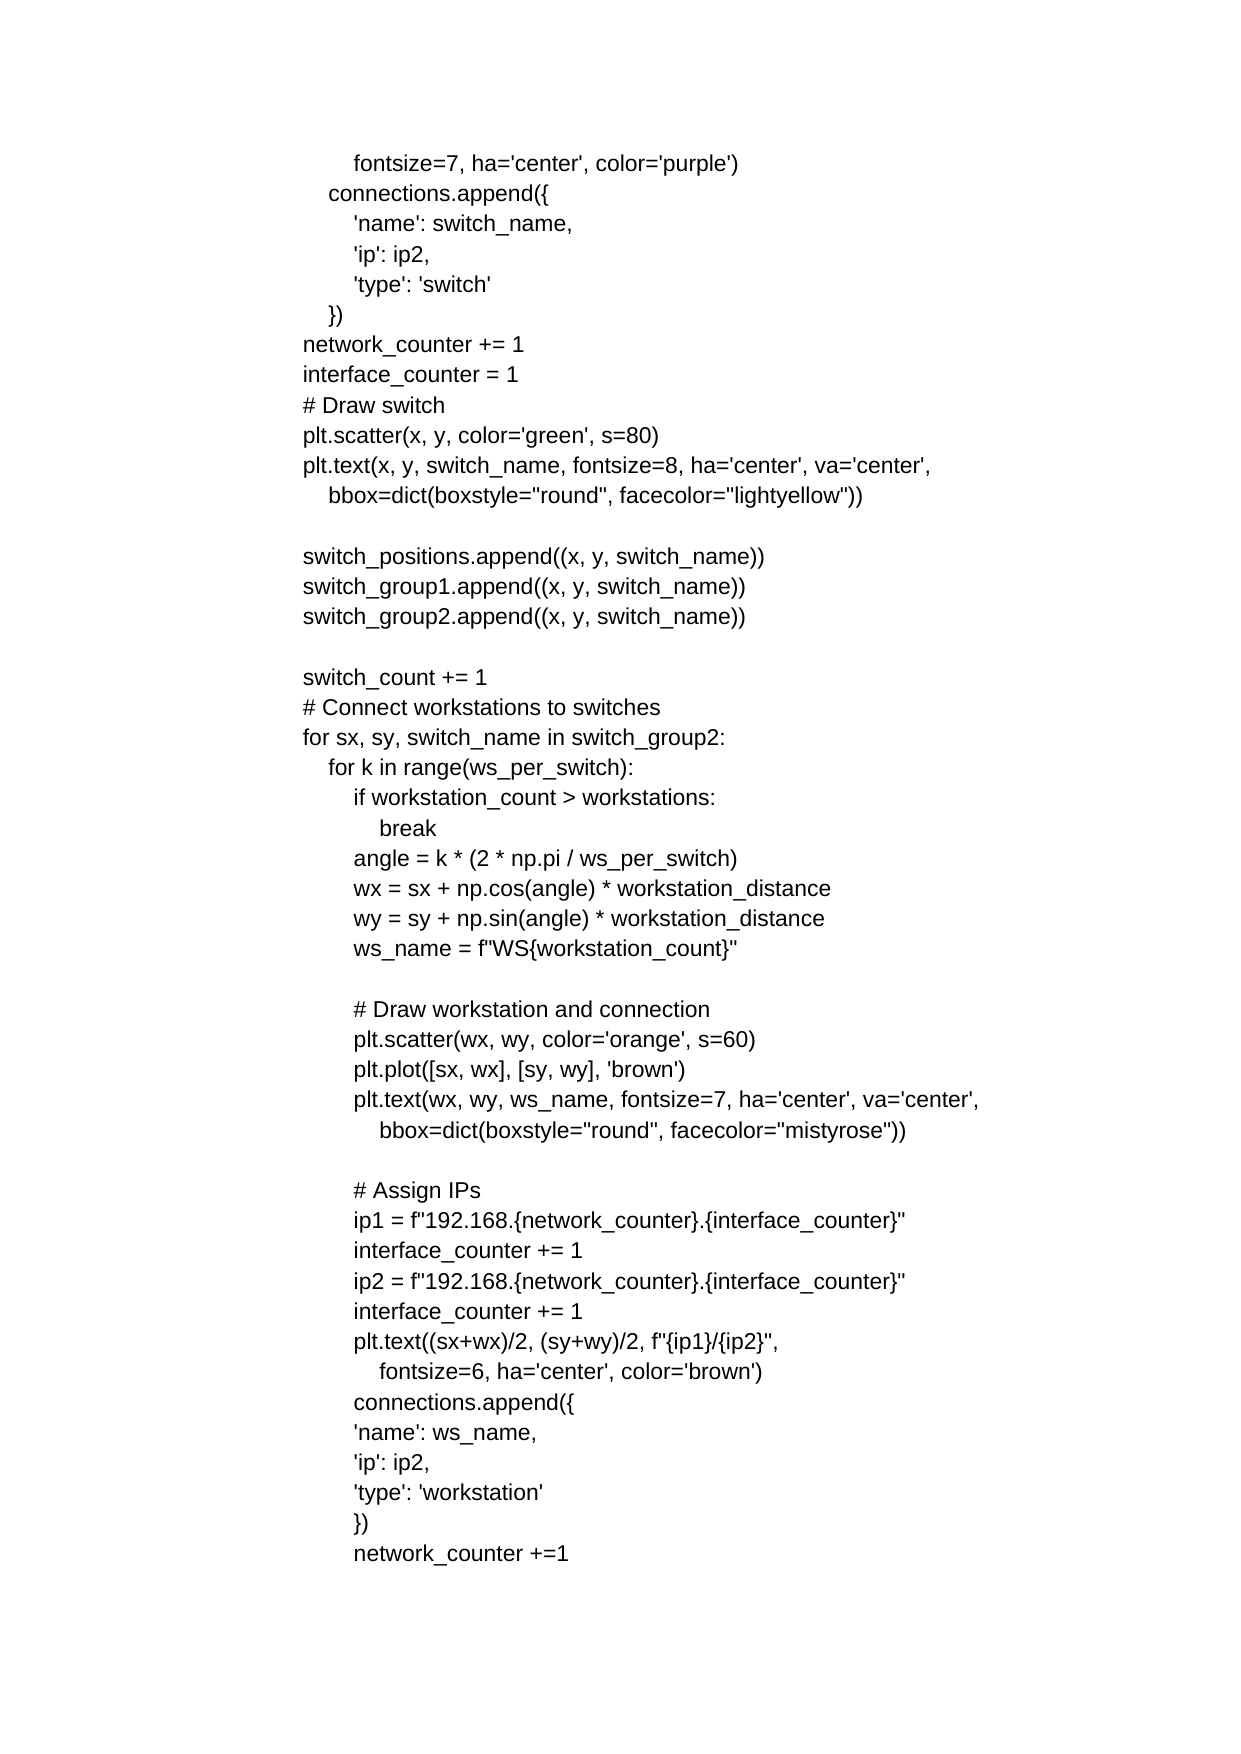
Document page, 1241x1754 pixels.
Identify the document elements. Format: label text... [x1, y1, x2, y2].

text 'ip': ip2, [150, 241, 1090, 267]
text if workstation_count > workstations: [150, 784, 1090, 811]
text fontsize=6, ha='center', color='brown') [150, 1358, 1090, 1385]
text 'type': 'workstation' [150, 1479, 1090, 1506]
text ip2 = f"192.168.{network_counter}.{interface_counter}" [150, 1268, 1090, 1294]
text switch_group1.append((x, y, switch_name)) [150, 573, 1090, 599]
text fontsize=7, ha='center', color='purple') [150, 150, 1090, 176]
text wy = sy + np.sin(angle) * workstation_distance [150, 905, 1090, 932]
text interface_counter += 1 [150, 1237, 1090, 1264]
text plt.scatter(x, y, color='green', s=80) [150, 422, 1090, 448]
text 'type': 'switch' [150, 271, 1090, 297]
text }) [150, 1509, 1090, 1536]
text 'name': ws_name, [150, 1419, 1090, 1445]
text bbox=dict(boxstyle="round", facecolor="mistyrose")) [150, 1117, 1090, 1143]
text angle = k * (2 * np.pi / ws_per_switch) [150, 845, 1090, 871]
text plt.text((sx+wx)/2, (sy+wy)/2, f"{ip1}/{ip2}", [150, 1328, 1090, 1354]
text bbox=dict(boxstyle="round", facecolor="lightyellow")) [150, 482, 1090, 509]
text network_counter +=1 [150, 1539, 1090, 1566]
text interface_counter += 1 [150, 1298, 1090, 1324]
text interface_counter = 1 [150, 361, 1090, 388]
text # Assign IPs [150, 1177, 1090, 1203]
text # Draw workstation and connection [150, 996, 1090, 1022]
text plt.plot([sx, wx], [sy, wy], 'brown') [150, 1056, 1090, 1083]
text # Draw switch [150, 392, 1090, 418]
text 'ip': ip2, [150, 1449, 1090, 1475]
text plt.scatter(wx, wy, color='orange', s=60) [150, 1026, 1090, 1052]
text break [150, 814, 1090, 841]
text connections.append({ [150, 180, 1090, 207]
text switch_count += 1 [150, 663, 1090, 690]
text plt.text(wx, wy, ws_name, fontsize=7, ha='center', va='center', [150, 1086, 1090, 1113]
text for sx, sy, switch_name in switch_group2: [150, 724, 1090, 750]
text switch_group2.append((x, y, switch_name)) [150, 603, 1090, 629]
text }) [150, 301, 1090, 327]
text plt.text(x, y, switch_name, fontsize=8, ha='center', va='center', [150, 452, 1090, 478]
text switch_positions.append((x, y, switch_name)) [150, 543, 1090, 569]
text ws_name = f"WS{workstation_count}" [150, 935, 1090, 962]
text 'name': switch_name, [150, 210, 1090, 237]
text connections.append({ [150, 1388, 1090, 1415]
text wx = sx + np.cos(angle) * workstation_distance [150, 875, 1090, 901]
text network_counter += 1 [150, 331, 1090, 358]
text for k in range(ws_per_switch): [150, 754, 1090, 781]
text # Connect workstations to switches [150, 694, 1090, 720]
text ip1 = f"192.168.{network_counter}.{interface_counter}" [150, 1207, 1090, 1234]
